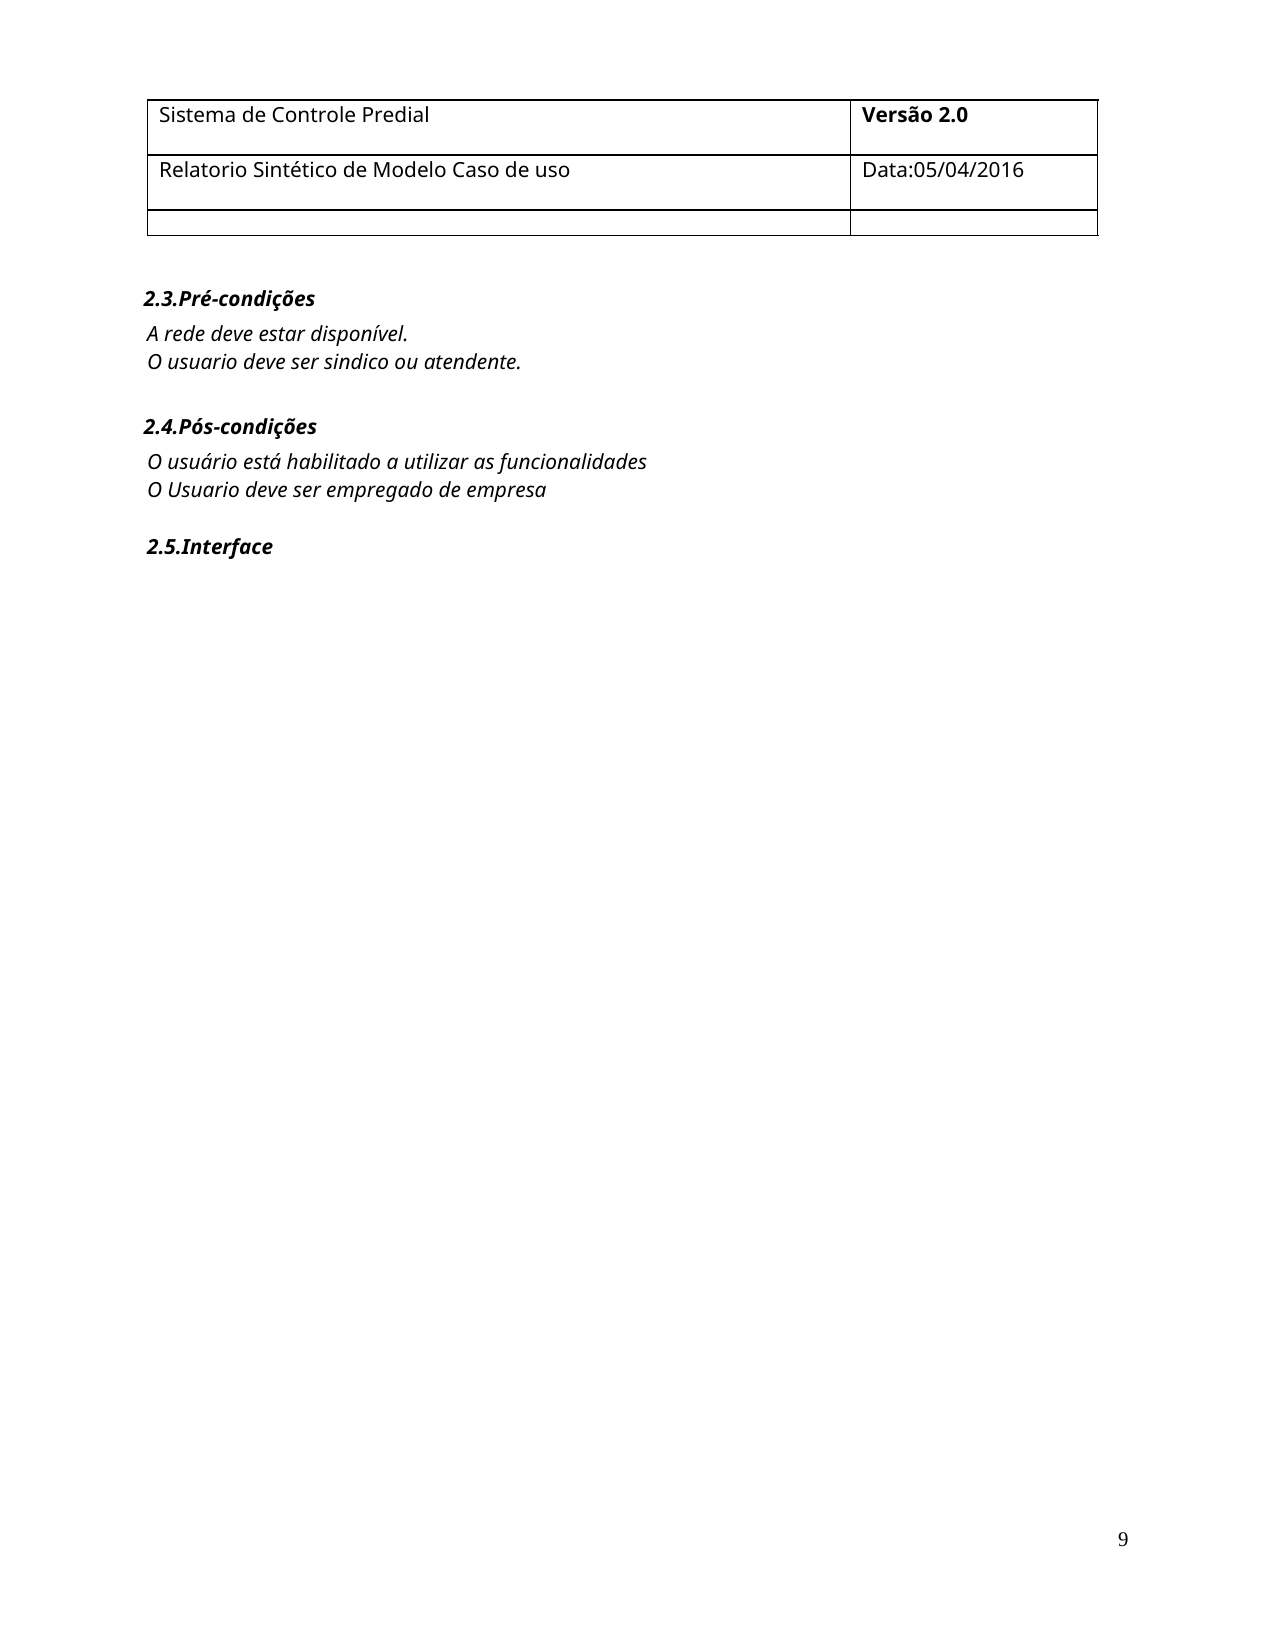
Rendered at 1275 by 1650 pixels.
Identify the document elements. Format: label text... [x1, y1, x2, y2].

text O usuario deve ser sindico ou atendente. [147, 347, 1128, 376]
text O Usuario deve ser empregado de empresa [147, 476, 1128, 504]
text A rede deve estar disponível. [147, 319, 1128, 347]
text 2.3.Pré-condições [144, 284, 1128, 313]
text 2.4.Pós-condições [144, 412, 1128, 441]
text O usuário está habilitado a utilizar as funcionalidades [147, 447, 1128, 476]
text 2.5.Interface [147, 532, 1128, 561]
